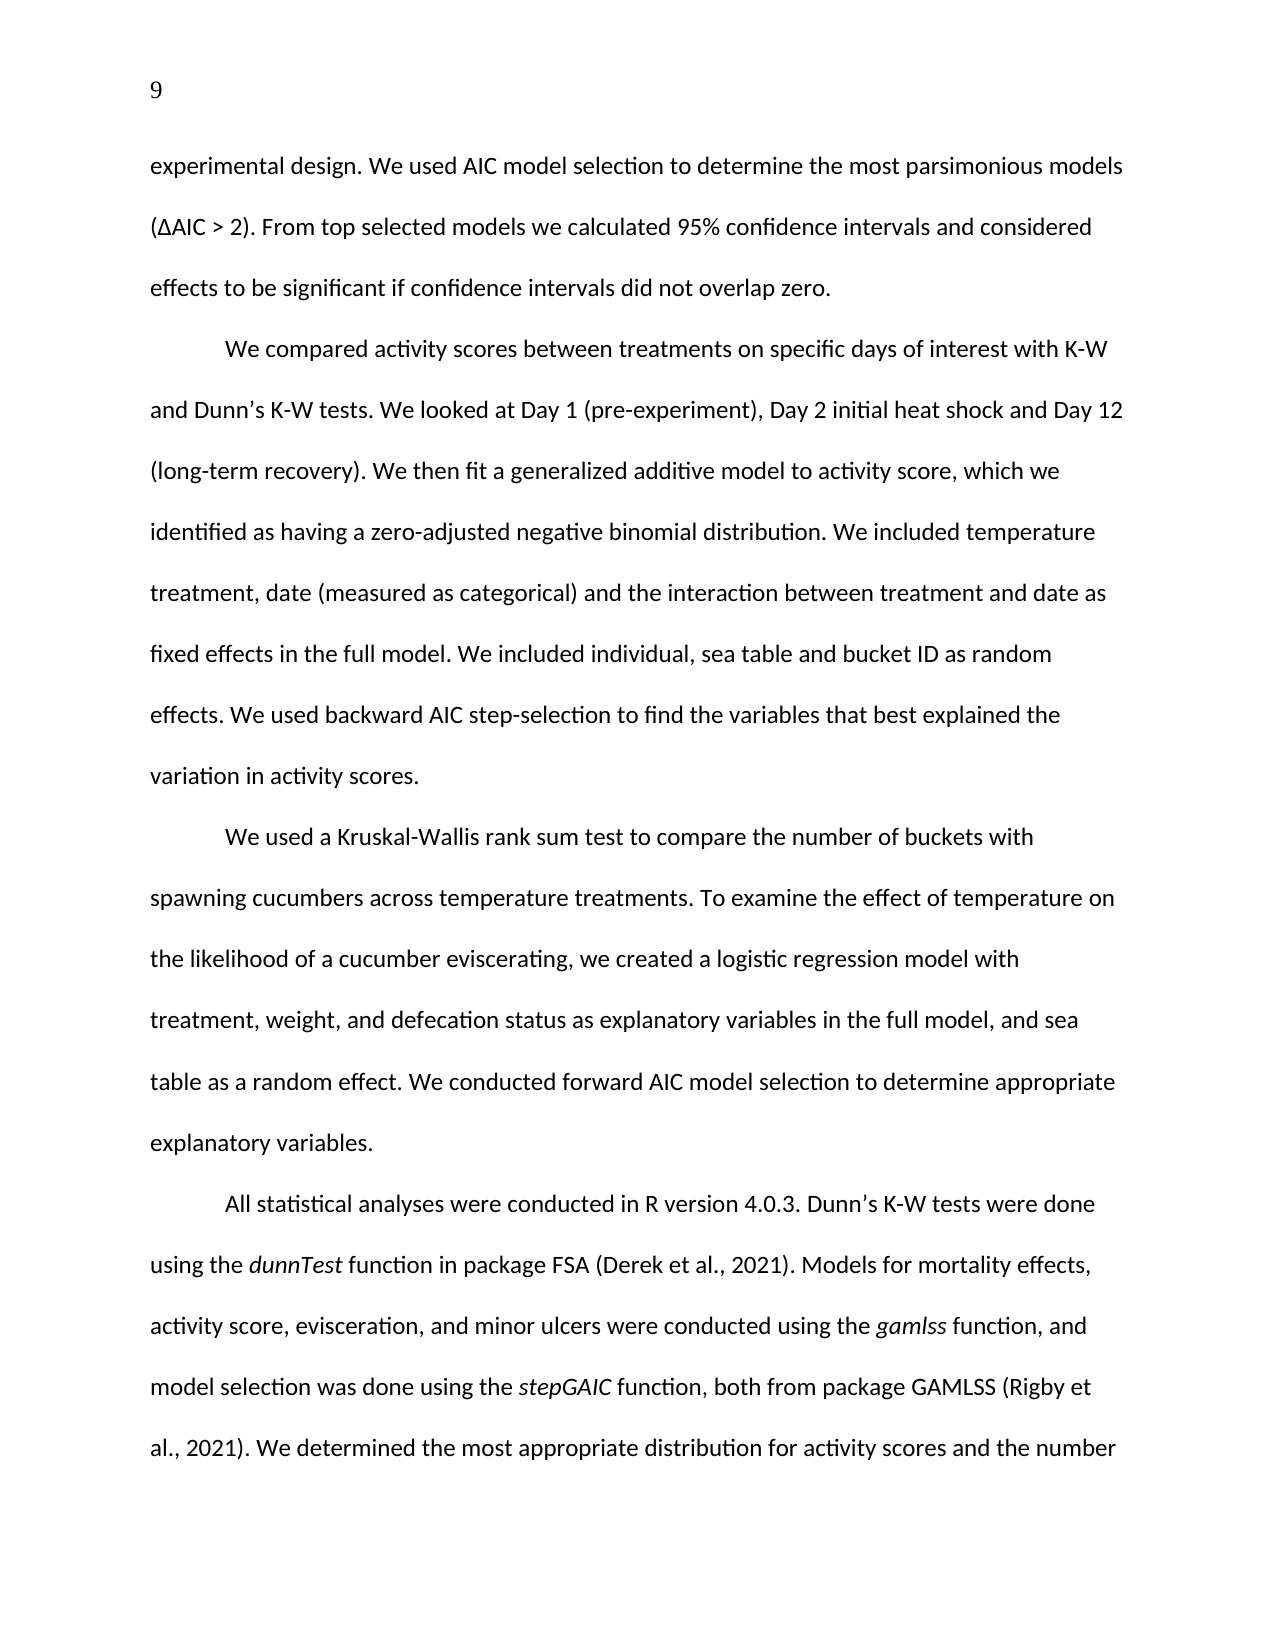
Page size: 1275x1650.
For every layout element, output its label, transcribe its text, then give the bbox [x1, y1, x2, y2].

text We used a Kruskal-Wallis rank sum test to compare the number of buckets with spawning cucumbers across temperature treatments. To examine the effect of temperature on the likelihood of a cucumber eviscerating, we created a logistic regression model with treatment, weight, and defecation status as explanatory variables in the full model, and sea table as a random effect. We conducted forward AIC model selection to determine appropriate explanatory variables. [150, 821, 1125, 1157]
text We compared activity scores between treatments on specific days of interest with K-W and Dunn’s K-W tests. We looked at Day 1 (pre-experiment), Day 2 initial heat shock and Day 12 (long-term recovery). We then fit a generalized additive model to activity score, which we identified as having a zero-adjusted negative binomial distribution. We included temperature treatment, date (measured as categorical) and the interaction between treatment and date as fixed effects in the full model. We included individual, sea table and bucket ID as random effects. We used backward AIC step-selection to find the variables that best explained the variation in activity scores. [150, 333, 1125, 791]
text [150, 150, 1125, 303]
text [150, 1188, 1125, 1462]
